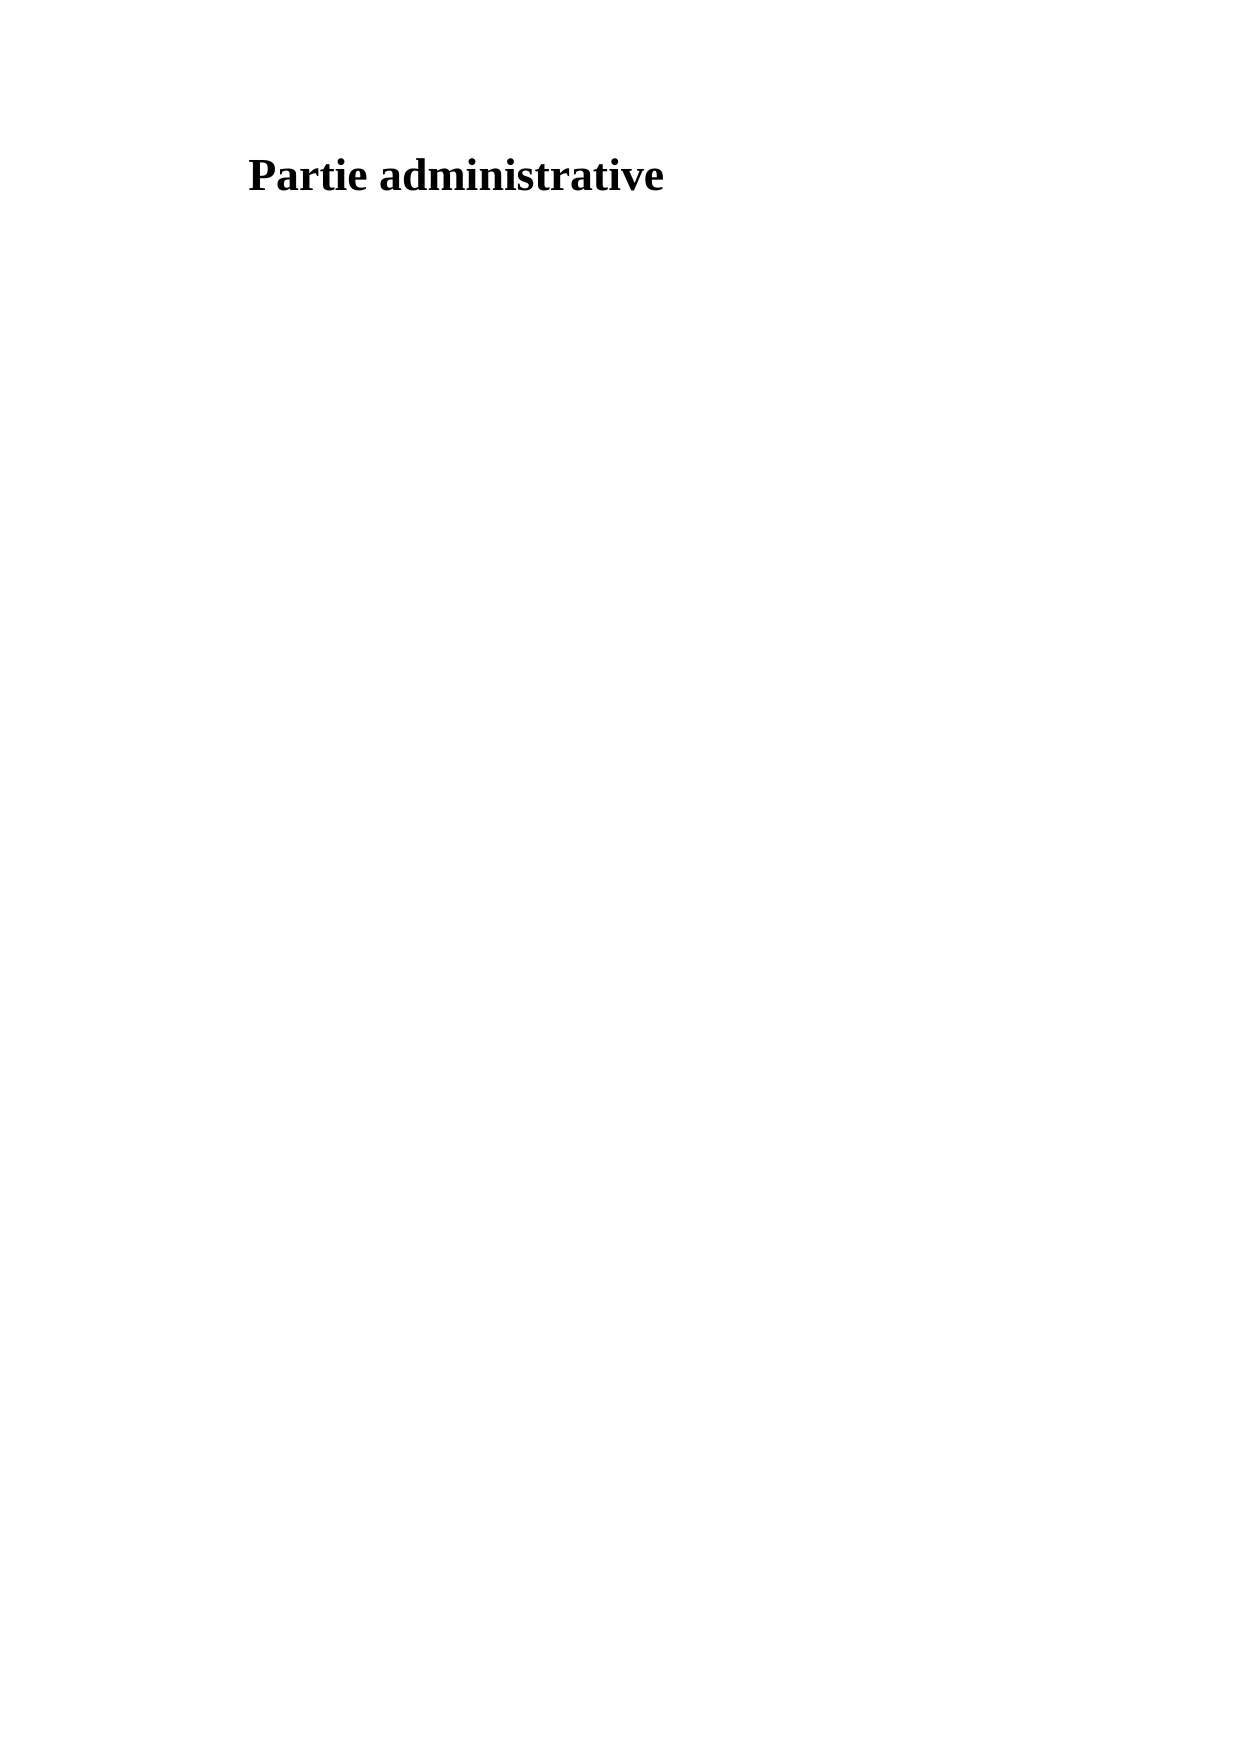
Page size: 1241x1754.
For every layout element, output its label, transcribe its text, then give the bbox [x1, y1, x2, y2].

text Partie administrative [248, 148, 1016, 200]
